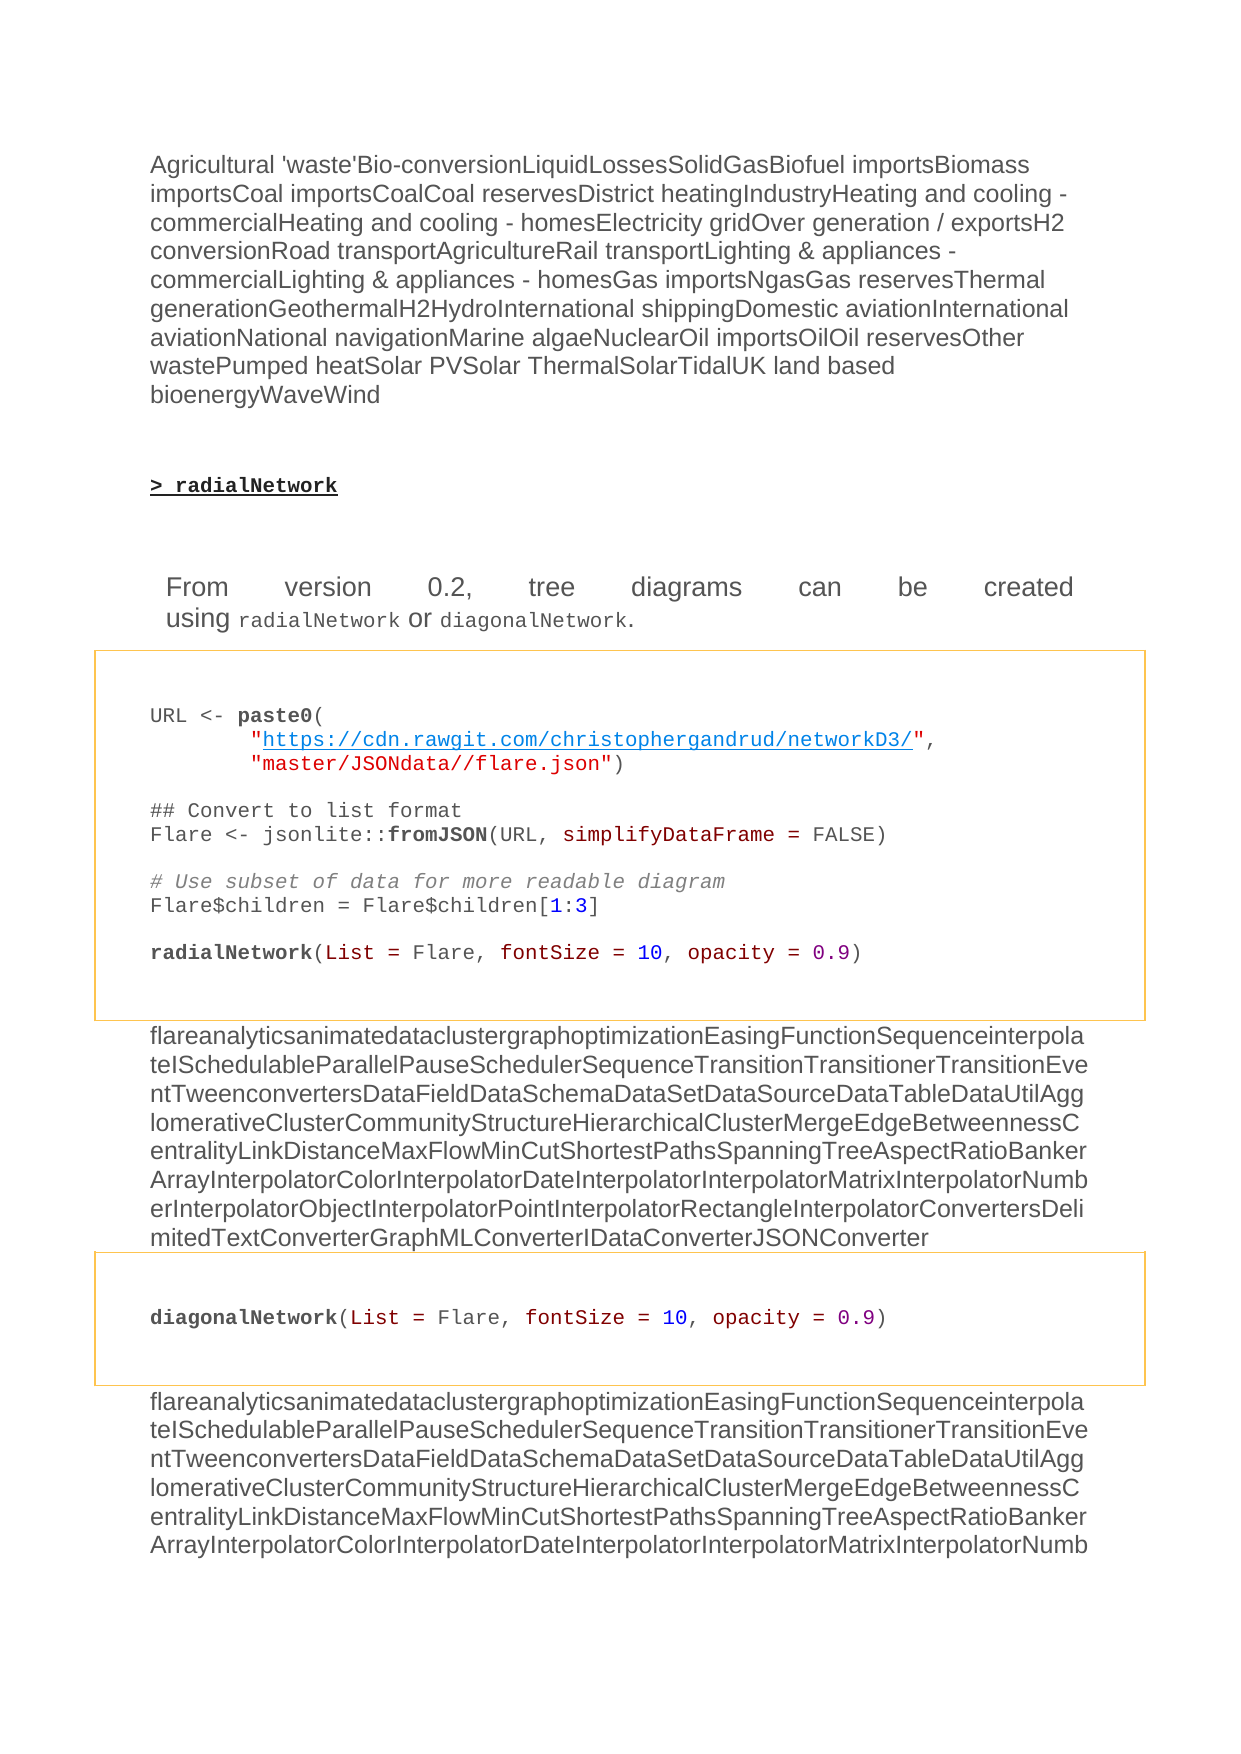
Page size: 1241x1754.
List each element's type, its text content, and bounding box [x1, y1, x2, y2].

text "master/JSONdata//flare.json") [150, 753, 1090, 776]
text From version 0.2, tree diagrams can be created using radialNetwork or diagonalNetwork. [166, 571, 1074, 634]
text URL <- paste0( [96, 651, 1144, 729]
text "https://cdn.rawgit.com/christophergandrud/networkD3/", [150, 729, 1090, 753]
text ## Convert to list format [150, 800, 1090, 824]
text diagonalNetwork(List = Flare, fontSize = 10, opacity = 0.9) [96, 1253, 1144, 1385]
text Flare <- jsonlite::fromJSON(URL, simplifyDataFrame = FALSE) [150, 824, 1090, 847]
text > radialNetwork [150, 466, 1090, 498]
text # Use subset of data for more readable diagram [150, 871, 1090, 886]
text radialNetwork(List = Flare, fontSize = 10, opacity = 0.9) [96, 886, 1144, 1020]
text Agricultural 'waste'Bio-conversionLiquidLossesSolidGasBiofuel importsBiomass importsCoal importsCoalCoal reservesDistrict heatingIndustryHeating and cooling - commercialHeating and cooling - homesElectricity gridOver generation / exportsH2 conversionRoad transportAgricultureRail transportLighting & appliances - commercialLighting & appliances - homesGas importsNgasGas reservesThermal generationGeothermalH2HydroInternational shippingDomestic aviationInternational aviationNational navigationMarine algaeNuclearOil importsOilOil reservesOther wastePumped heatSolar PVSolar ThermalSolarTidalUK land based bioenergyWaveWind [150, 150, 1090, 409]
